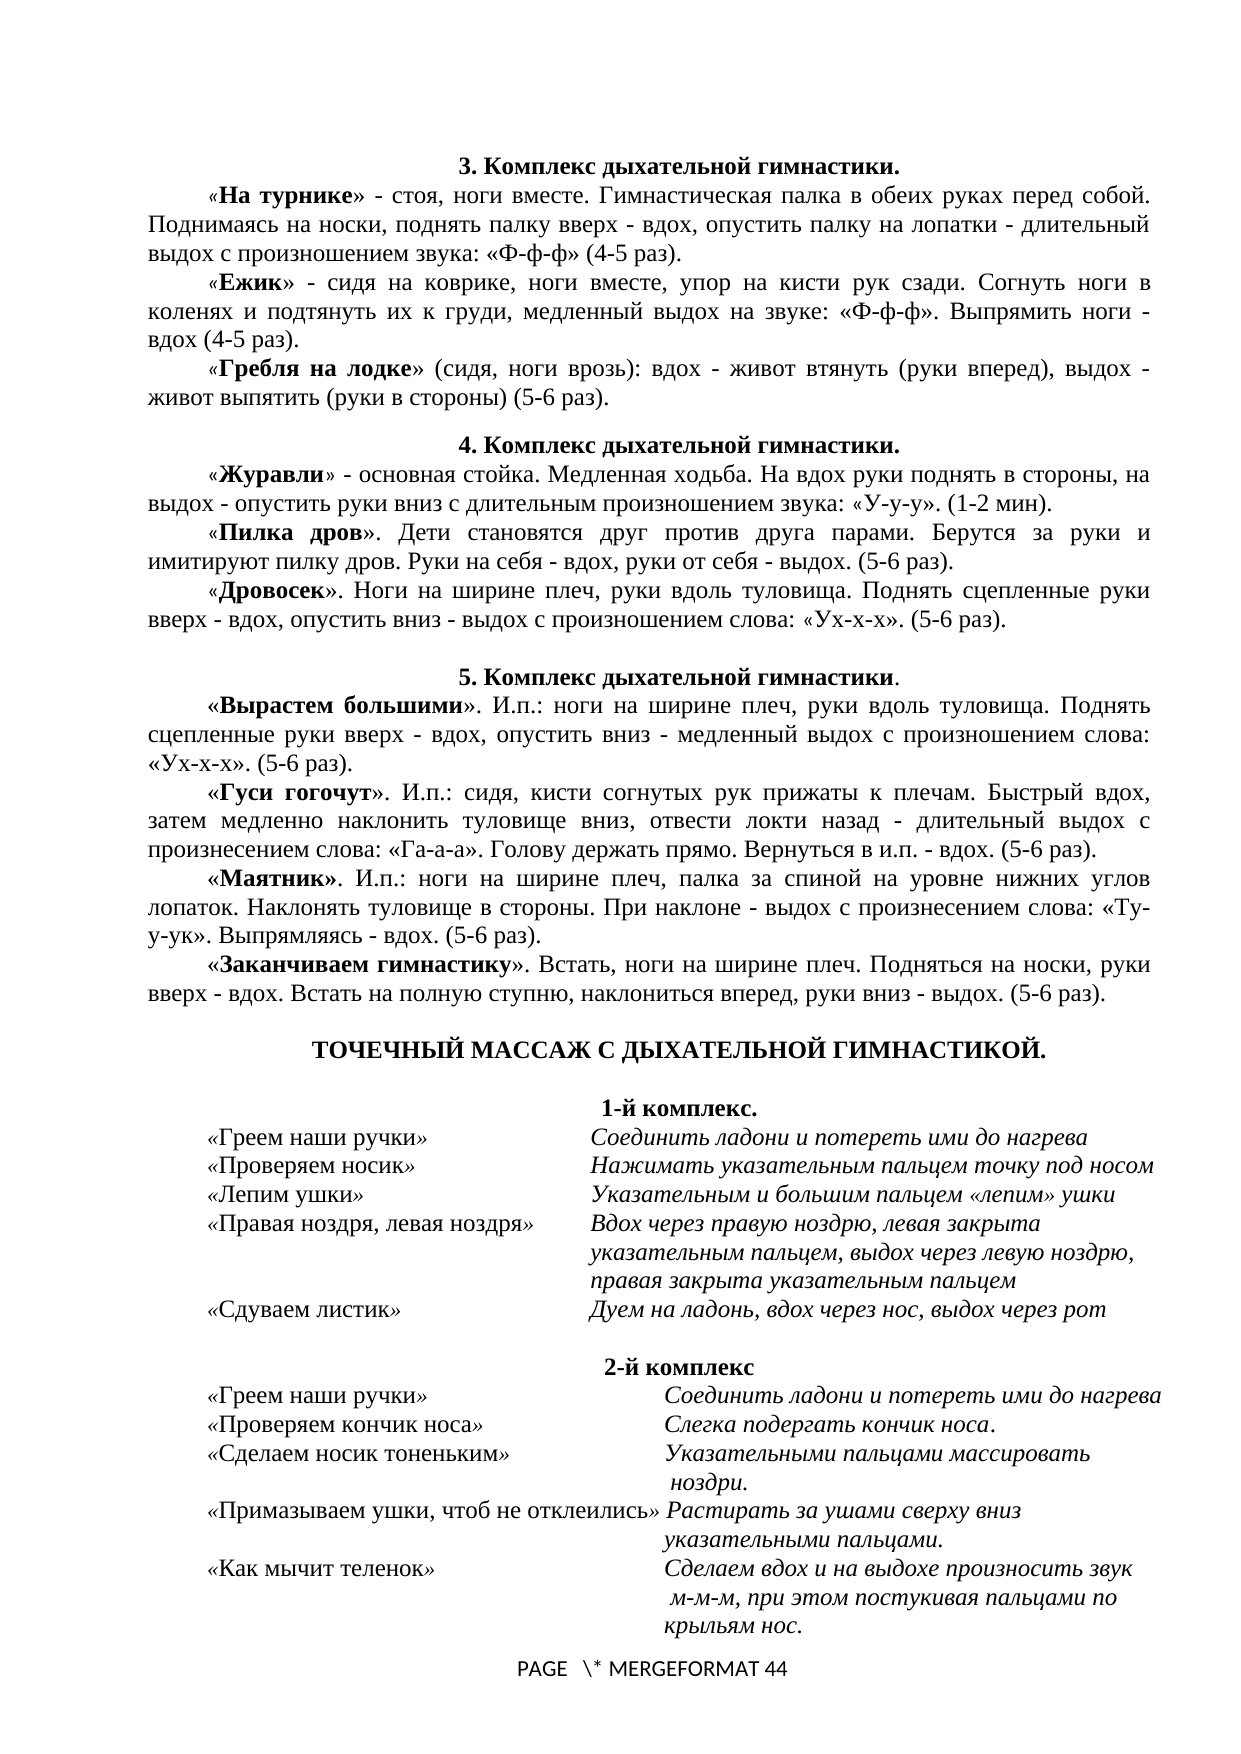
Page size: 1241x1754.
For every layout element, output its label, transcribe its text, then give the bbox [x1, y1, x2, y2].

text «Пилка дров». Дети становятся друг против друга парами. Берутся за руки и имитируют пилку дров. Руки на себя - вдох, руки от себя - выдох. (5-6 раз). [148, 517, 1152, 575]
text 1-й комплекс. [148, 1093, 1152, 1122]
text 3. Комплекс дыхательной гимнастики. [148, 151, 1152, 180]
text «Маятник». И.п.: ноги на ширине плеч, палка за спиной на уровне нижних углов лопаток. Наклонять туловище в стороны. При наклоне - выдох с произнесением слова: «Ту-у-ук». Выпрямляясь - вдох. (5-6 раз). [148, 863, 1152, 949]
text «Греем наши ручки» Соединить ладони и потереть ими до нагрева [148, 1381, 1167, 1409]
text «Правая ноздря, левая ноздря» Вдох через правую ноздрю, левая закрыта [148, 1208, 1152, 1237]
text Точечный массаж с дыхательной гимнастикой. [148, 1036, 1152, 1064]
text «Гребля на лодке» (сидя, ноги врозь): вдох - живот втянуть (руки вперед), выдох - живот выпятить (руки в стороны) (5-6 раз). [148, 353, 1152, 411]
text 4. Комплекс дыхательной гимнастики. [148, 430, 1152, 459]
text 2-й комплекс [148, 1352, 1152, 1381]
text «Дровосек». Ноги на ширине плеч, руки вдоль туловища. Поднять сцепленные руки вверх - вдох, опустить вниз - выдох с произношением слова: «Ух-х-х». (5-6 раз). [148, 575, 1152, 633]
text м-м-м, при этом постукивая пальцами по крыльям нос. [664, 1582, 1152, 1639]
text «Ежик» - сидя на коврике, ноги вместе, упор на кисти рук сзади. Согнуть ноги в коленях и подтянуть их к груди, медленный выдох на звуке: «Ф-ф-ф». Выпрямить ноги - вдох (4-5 раз). [148, 267, 1152, 353]
text «Примазываем ушки, чтоб не отклеились» Растирать за ушами сверху вниз [148, 1496, 1152, 1524]
text указательным пальцем, выдох через левую ноздрю, [516, 1237, 1152, 1266]
text «Лепим ушки» Указательным и большим пальцем «лепим» ушки [148, 1179, 1152, 1208]
text «Проверяем кончик носа» Слегка подергать кончик носа. [148, 1409, 1152, 1438]
text «Гуси гогочут». И.п.: сидя, кисти согнутых рук прижаты к плечам. Быстрый вдох, затем медленно наклонить туловище вниз, отвести локти назад - длительный выдох с произнесением слова: «Га-а-а». Голову держать прямо. Вернуться в и.п. - вдох. (5-6 раз). [148, 777, 1152, 863]
text правая закрыта указательным пальцем [516, 1266, 1152, 1294]
text «Вырастем большими». И.п.: ноги на ширине плеч, руки вдоль туловища. Поднять сцепленные руки вверх - вдох, опустить вниз - медленный выдох с произношением слова: «Ух-х-х». (5-6 раз). [148, 691, 1152, 777]
text «Сдуваем листик» Дуем на ладонь, вдох через нос, выдох через рот [148, 1294, 1152, 1323]
text «Как мычит теленок» Сделаем вдох и на выдохе произносить звук [148, 1553, 1152, 1582]
text ноздри. [590, 1467, 1152, 1496]
text «Заканчиваем гимнастику». Встать, ноги на ширине плеч. Подняться на носки, руки вверх - вдох. Встать на полную ступню, наклониться вперед, руки вниз - выдох. (5-6 раз). [148, 949, 1152, 1007]
text «Греем наши ручки» Соединить ладони и потереть ими до нагрева [148, 1122, 1152, 1151]
text «Журавли» - основная стойка. Медленная ходьба. На вдох руки поднять в стороны, на выдох - опустить руки вниз с длительным произношением звука: «У-у-у». (1-2 мин). [148, 459, 1152, 517]
text «Проверяем носик» Нажимать указательным пальцем точку под носом [148, 1151, 1181, 1179]
text «На турнике» - стоя, ноги вместе. Гимнастическая палка в обеих руках перед собой. Поднимаясь на носки, поднять палку вверх - вдох, опустить палку на лопатки - длительный выдох с произношением звука: «Ф-ф-ф» (4-5 раз). [148, 180, 1152, 267]
text «Сделаем носик тоненьким» Указательными пальцами массировать [148, 1438, 1152, 1467]
text 5. Комплекс дыхательной гимнастики. [148, 662, 1152, 691]
text указательными пальцами. [148, 1524, 1152, 1553]
